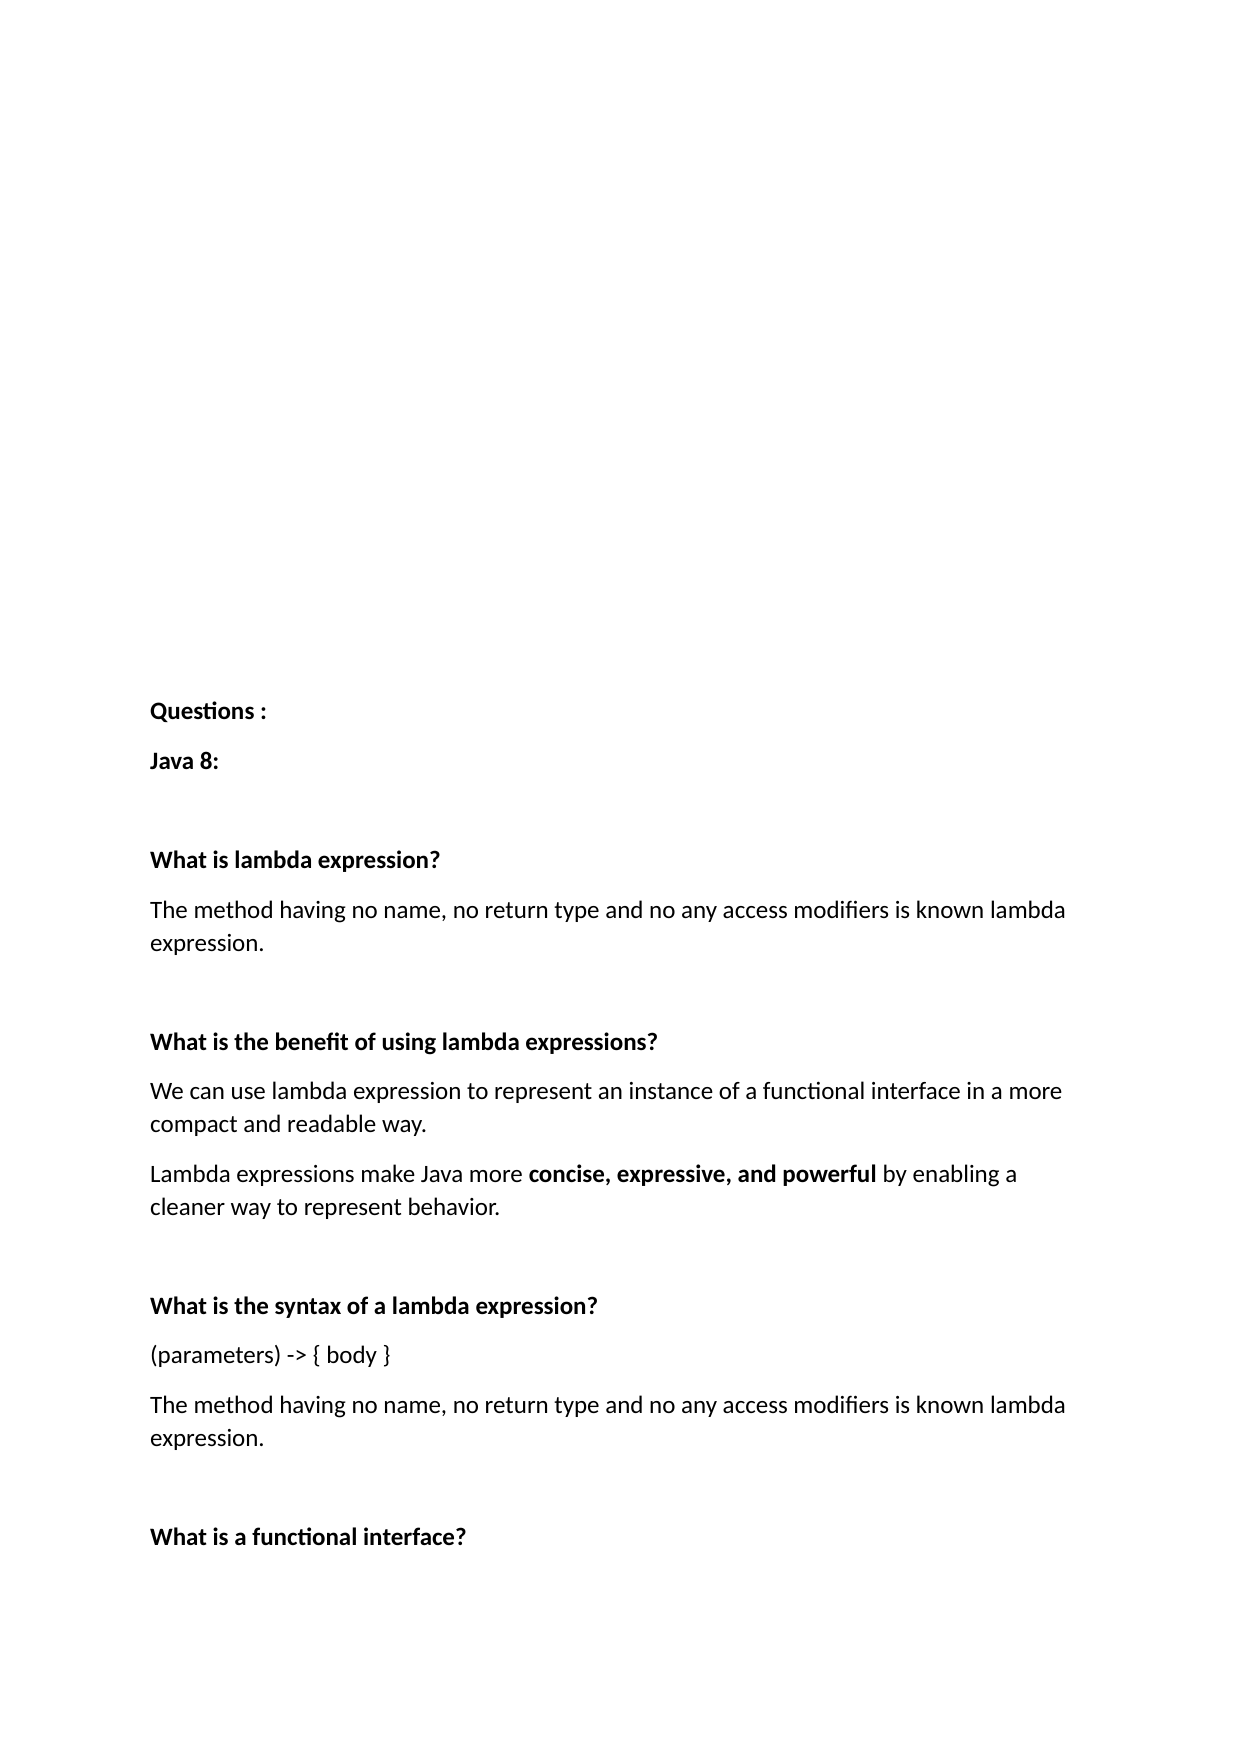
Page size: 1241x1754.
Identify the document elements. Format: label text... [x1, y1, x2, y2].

text Questions : [150, 695, 1090, 726]
text What is lambda expression? [150, 844, 1090, 875]
text Java 8: [150, 745, 1090, 776]
text The method having no name, no return type and no any access modifiers is known lambda expression. [150, 894, 1090, 957]
text What is the syntax of a lambda expression? [150, 1290, 1090, 1321]
text The method having no name, no return type and no any access modifiers is known lambda expression. [150, 1389, 1090, 1453]
text We can use lambda expression to represent an instance of a functional interface in a more compact and readable way. [150, 1075, 1090, 1139]
text What is the benefit of using lambda expressions? [150, 1026, 1090, 1056]
text What is a functional interface? [150, 1521, 1090, 1552]
text Lambda expressions make Java more concise, expressive, and powerful by enabling a cleaner way to represent behavior. [150, 1158, 1090, 1221]
text (parameters) -> { body } [150, 1339, 1090, 1370]
